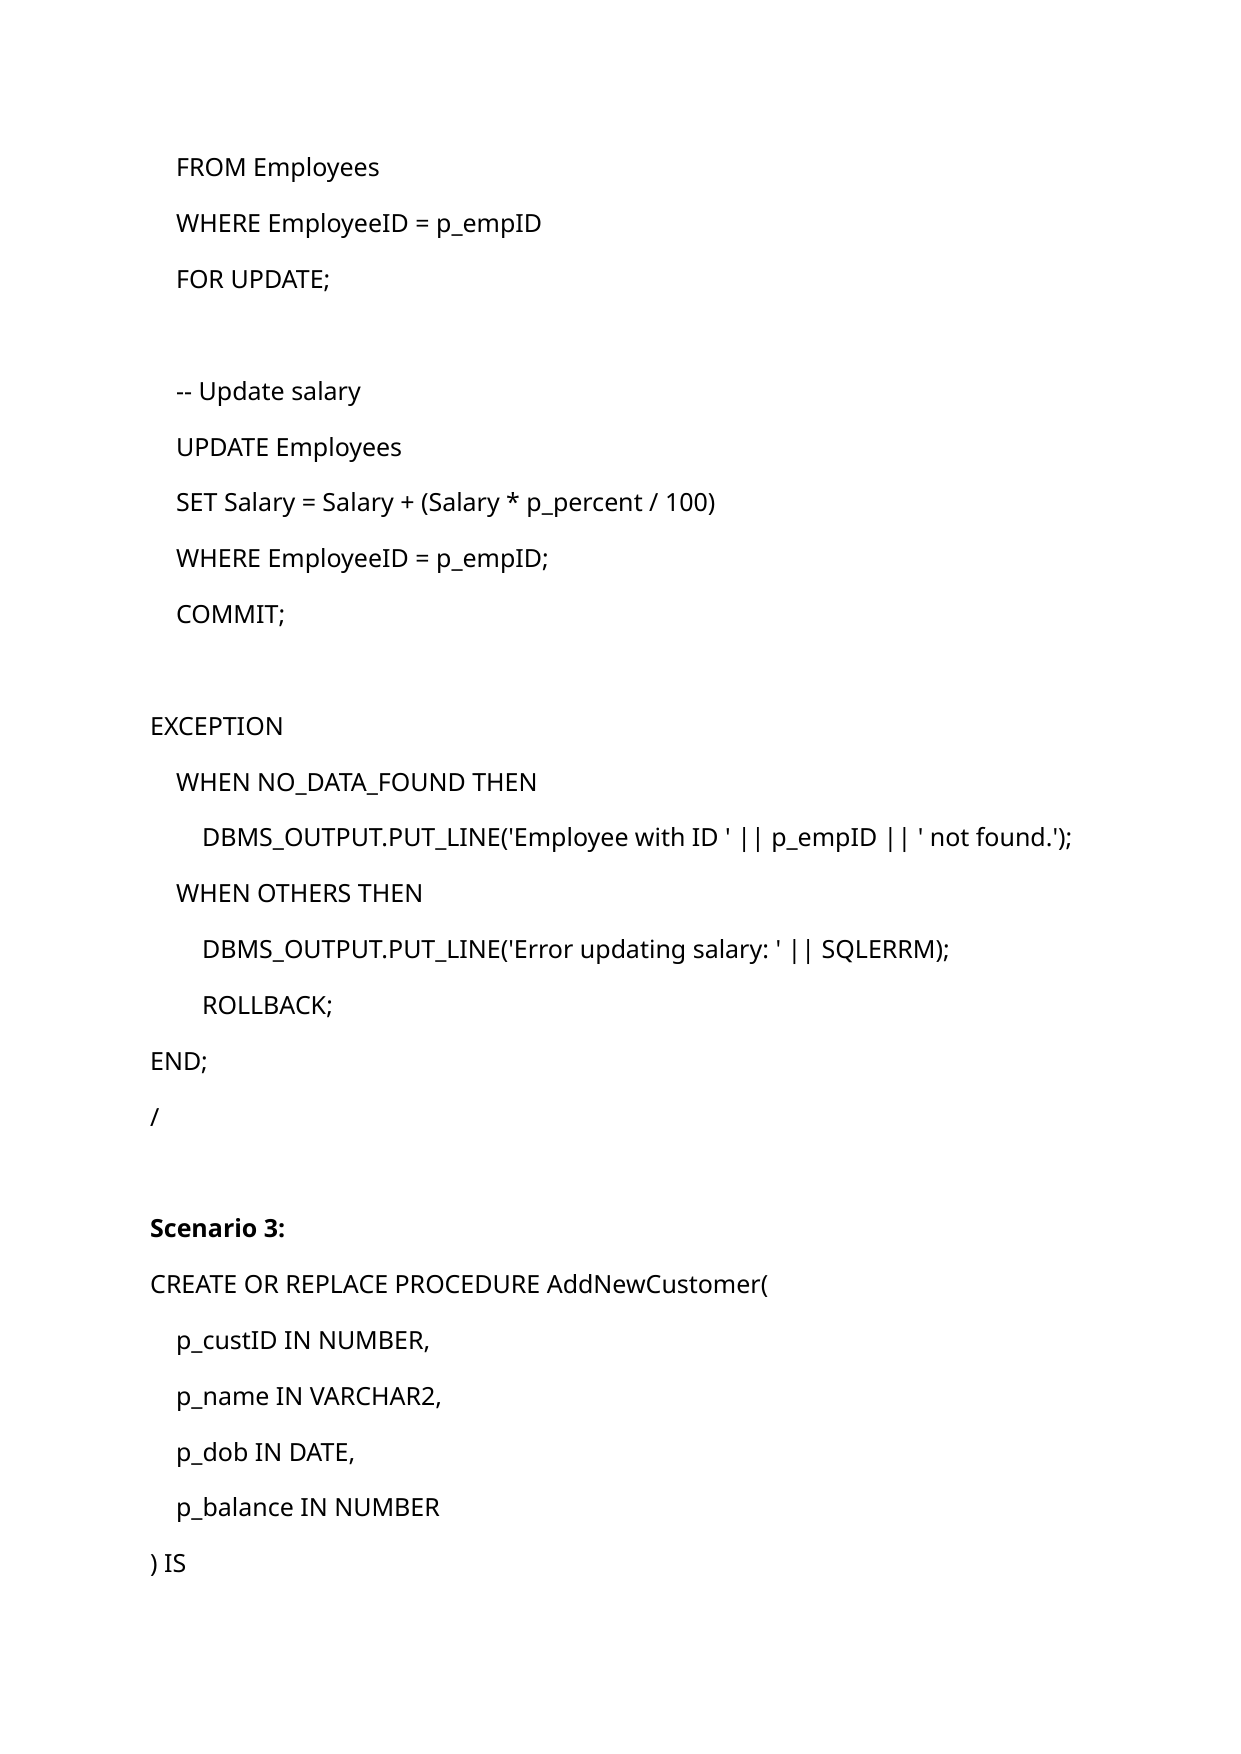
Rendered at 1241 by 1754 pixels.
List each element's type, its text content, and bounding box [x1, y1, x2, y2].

text UPDATE Employees [150, 429, 1090, 463]
text FROM Employees [150, 150, 1090, 184]
text p_custID IN NUMBER, [150, 1322, 1090, 1357]
text END; [150, 1043, 1090, 1077]
text CREATE OR REPLACE PROCEDURE AddNewCustomer( [150, 1267, 1090, 1301]
text p_balance IN NUMBER [150, 1490, 1090, 1524]
text Scenario 3: [150, 1211, 1090, 1245]
text DBMS_OUTPUT.PUT_LINE('Employee with ID ' || p_empID || ' not found.'); [150, 820, 1090, 854]
text -- Update salary [150, 373, 1090, 407]
text ROLLBACK; [150, 987, 1090, 1022]
text FOR UPDATE; [150, 262, 1090, 296]
text ) IS [150, 1546, 1090, 1580]
text p_name IN VARCHAR2, [150, 1378, 1090, 1412]
text p_dob IN DATE, [150, 1434, 1090, 1468]
text WHEN OTHERS THEN [150, 876, 1090, 910]
text COMMIT; [150, 597, 1090, 631]
text EXCEPTION [150, 708, 1090, 742]
text WHEN NO_DATA_FOUND THEN [150, 764, 1090, 798]
text / [150, 1099, 1090, 1133]
text DBMS_OUTPUT.PUT_LINE('Error updating salary: ' || SQLERRM); [150, 932, 1090, 966]
text SET Salary = Salary + (Salary * p_percent / 100) [150, 485, 1090, 519]
text WHERE EmployeeID = p_empID [150, 206, 1090, 240]
text WHERE EmployeeID = p_empID; [150, 541, 1090, 575]
